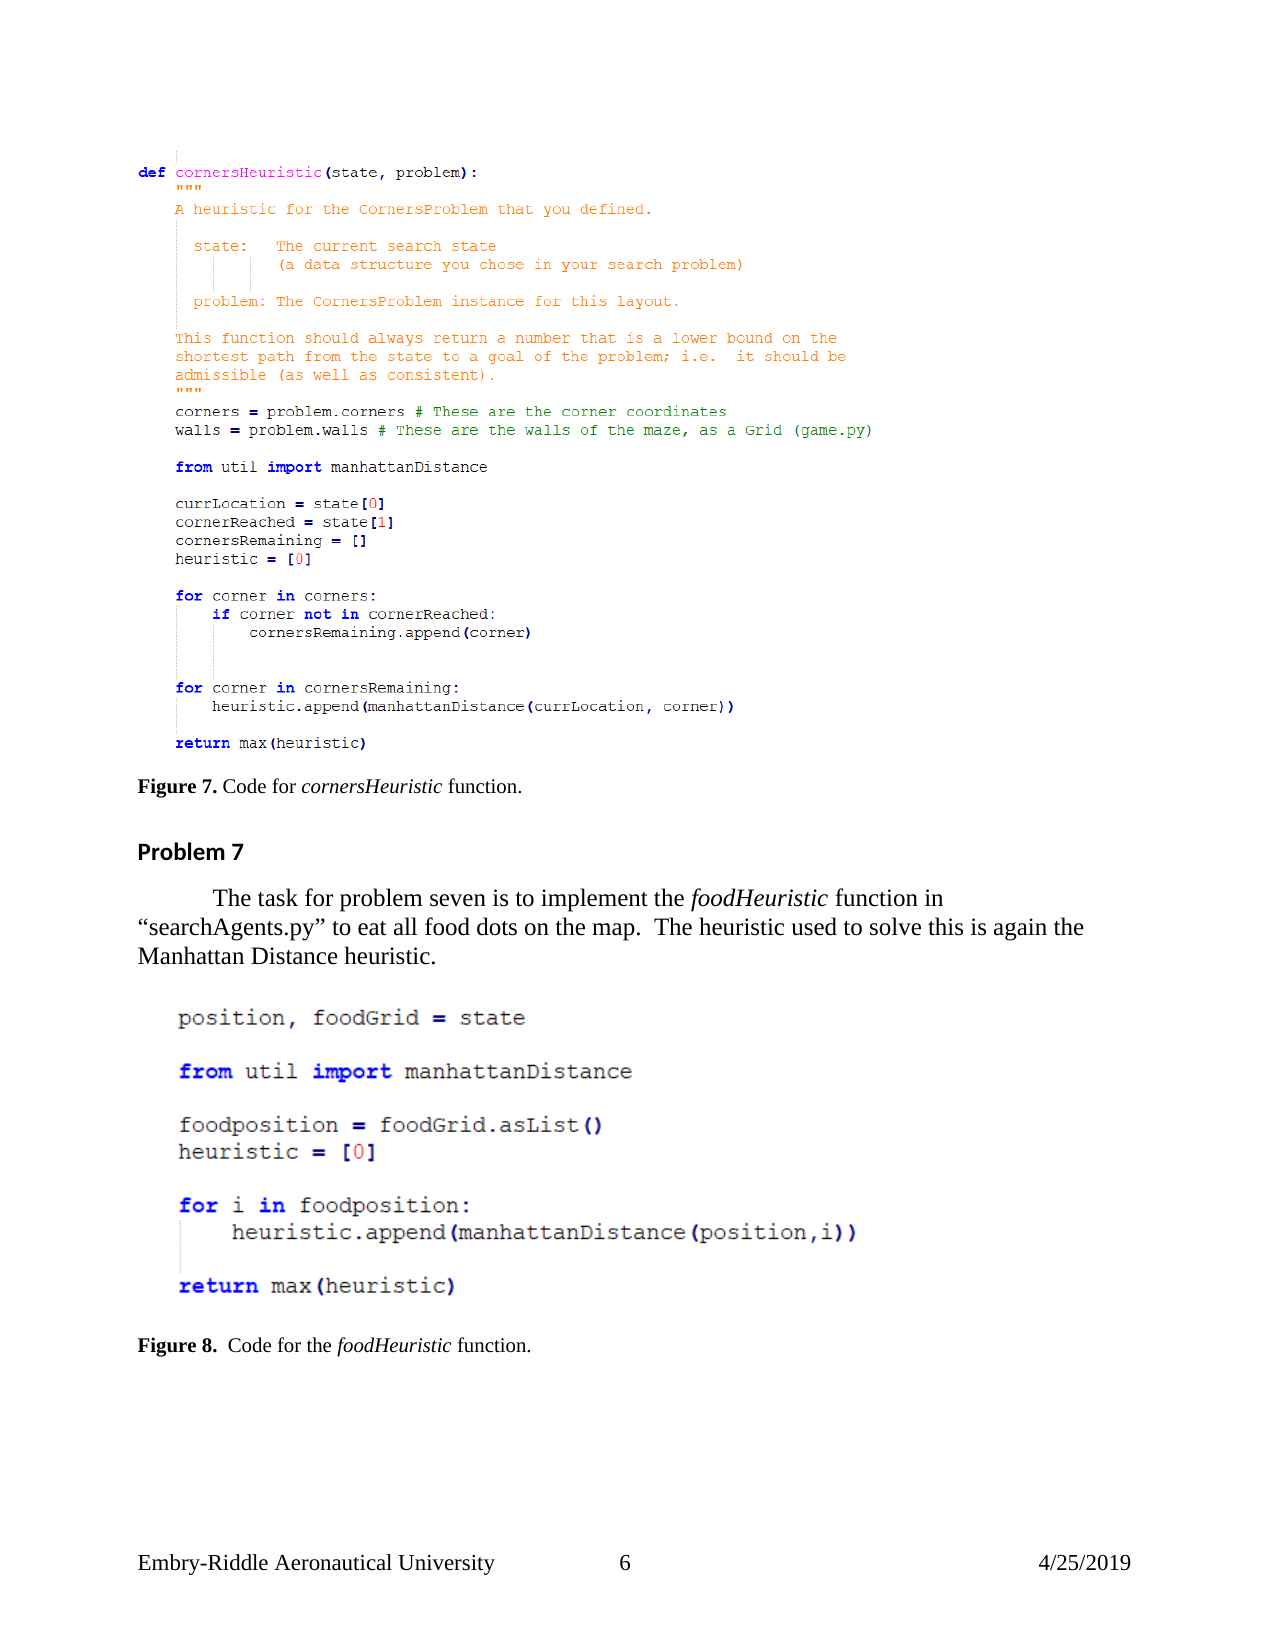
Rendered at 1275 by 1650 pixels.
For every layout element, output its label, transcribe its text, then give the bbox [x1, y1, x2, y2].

text Figure 7. Code for cornersHeuristic function. [137, 774, 1138, 798]
picture [137, 150, 894, 762]
picture [137, 998, 894, 1321]
text Figure 8. Code for the foodHeuristic function. [137, 1333, 1138, 1357]
text The task for problem seven is to implement the foodHeuristic function in “searchAgents.py” to eat all food dots on the map. The heuristic used to solve this is again the Manhattan Distance heuristic. [137, 883, 1138, 969]
subtitle Problem 7 [137, 836, 1138, 866]
